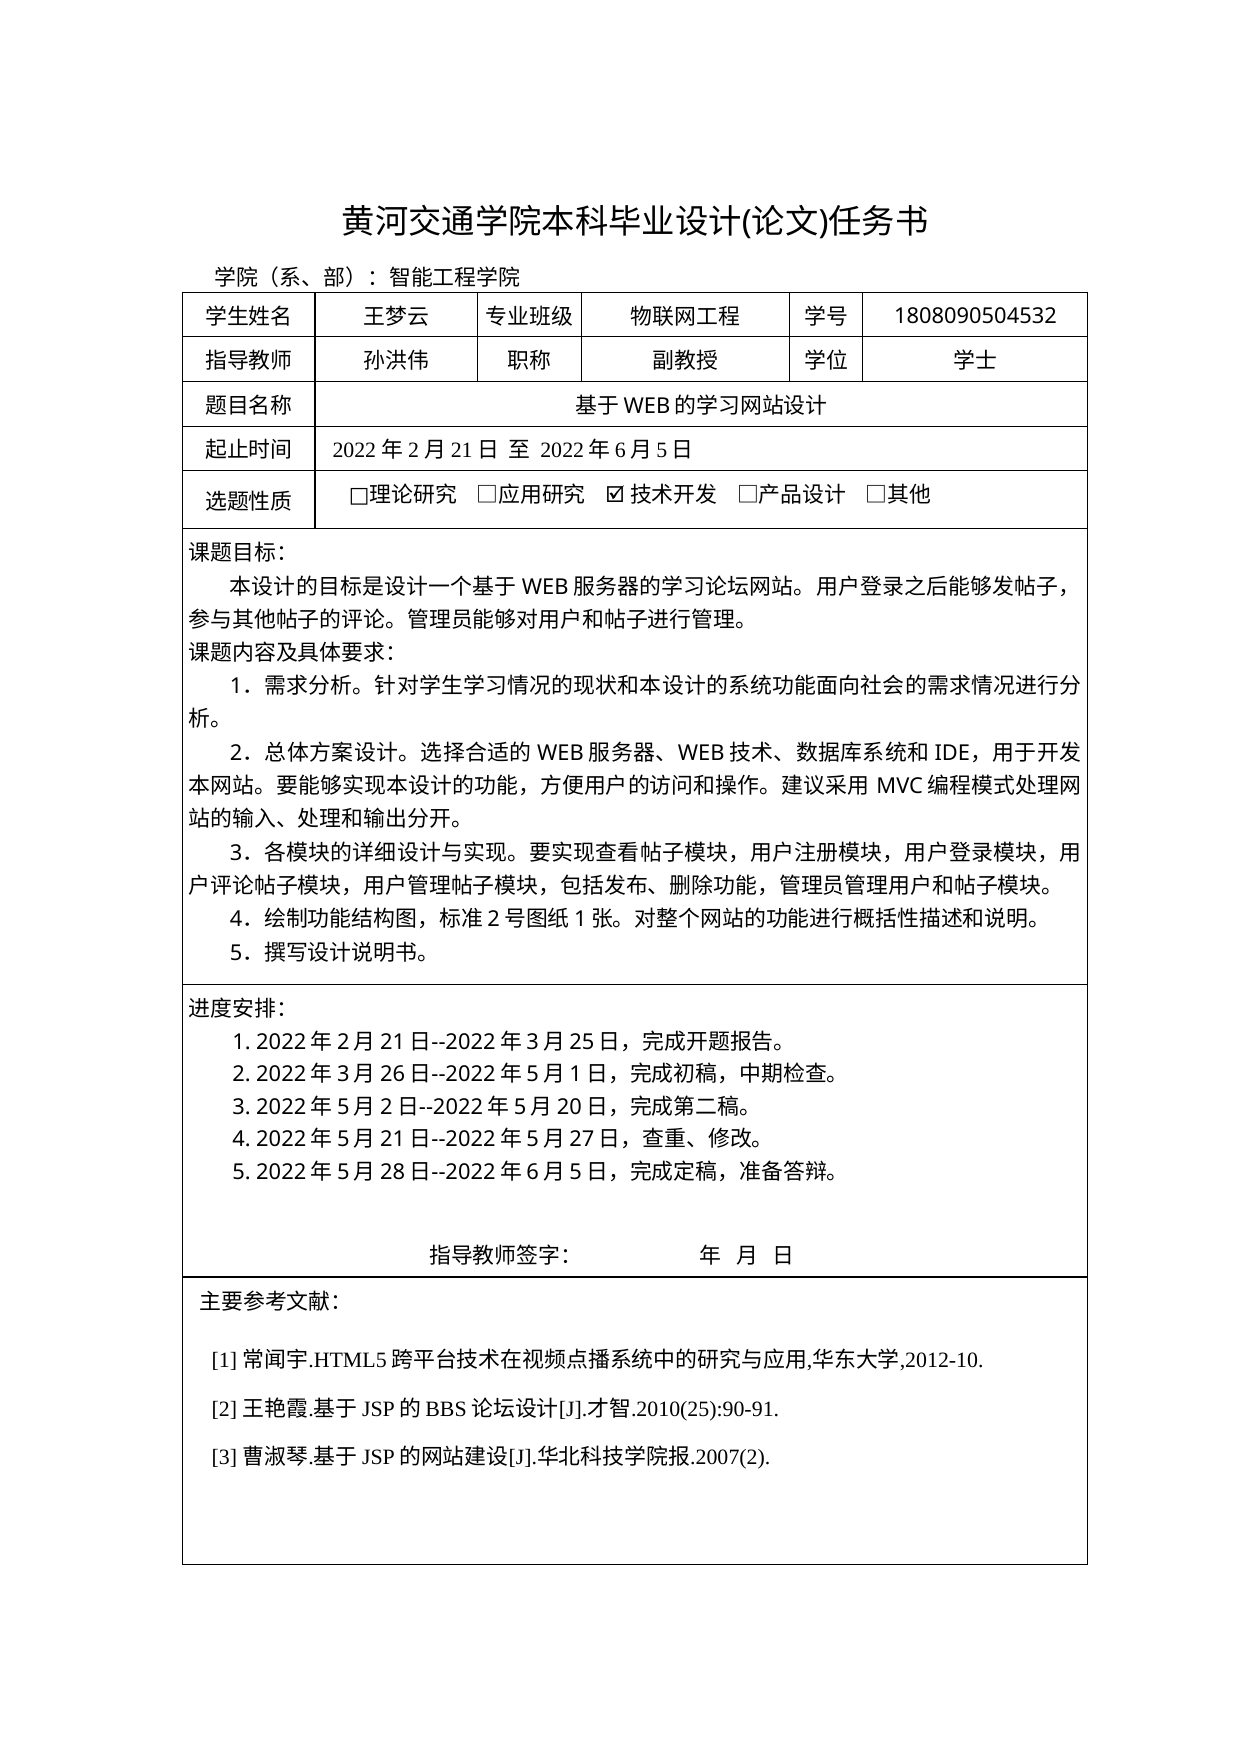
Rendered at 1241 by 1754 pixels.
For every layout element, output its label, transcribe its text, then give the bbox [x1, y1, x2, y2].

table_cell 课题目标： 本设计的目标是设计一个基于WEB服务器的学习论坛网站。用户登录之后能够发帖子，参与其他帖子的评论。管理员能够对用户和帖子进行管理。 课题内容及具体要求： 1．需求分析。针对学生学习情况的现状和本设计的系统功能面向社会的需求情况进行分析。 2．总体方案设计。选择合适的WEB服务器、WEB技术、数据库系统和IDE，用于开发本网站。要能够实现本设计的功能，方便用户的访问和操作。建议采用MVC编程模式处理网站的输入、处理和输出分开。 3．各模块的详细设计与实现。要实现查看帖子模块，用户注册模块，用户登录模块，用户评论帖子模块，用户管理帖子模块，包括发布、删除功能，管理员管理用户和帖子模块。 4．绘制功能结构图，标准2号图纸1张。对整个网站的功能进行概括性描述和说明。 5．撰写设计说明书。 [183, 529, 1087, 984]
table_cell 主要参考文献： [1] 常闻宇.HTML5跨平台技术在视频点播系统中的研究与应用,华东大学,2012-10. [2] 王艳霞.基于JSP的BBS论坛设计[J].才智.2010(25):90-91. [3] 曹淑琴.基于JSP的网站建设[J].华北科技学院报.2007(2). [183, 1278, 1087, 1564]
table_header 王梦云 [316, 293, 477, 336]
text 黄河交通学院本科毕业设计(论文)任务书 [192, 194, 1078, 243]
table_cell 职称 [478, 337, 581, 381]
text 学院（系、部）：智能工程学院 [192, 259, 1078, 292]
table_cell 学位 [790, 337, 862, 381]
table_cell 起止时间 [183, 427, 314, 470]
table_cell 基于WEB的学习网站设计 [316, 382, 1087, 426]
table_cell 学士 [863, 337, 1087, 381]
table_cell 副教授 [582, 337, 789, 381]
table_cell 题目名称 [183, 382, 314, 426]
table_header 1808090504532 [863, 293, 1087, 336]
table_cell 进度安排： 1. 2022年2月21日--2022年3月25日，完成开题报告。 2. 2022年3月26日--2022年5月1日，完成初稿，中期检查。 3. 2022年5月2日--2022年5月20日，完成第二稿。 4. 2022年5月21日--2022年5月27日，查重、修改。 5. 2022年5月28日--2022年6月5日，完成定稿，准备答辩。 指导教师签字： 年 月 日 [183, 985, 1087, 1276]
table_cell □理论研究 □应用研究 技术开发 □产品设计 □其他 [316, 471, 1087, 528]
table_cell 选题性质 [183, 471, 314, 528]
table_cell 孙洪伟 [316, 337, 477, 381]
table_header 物联网工程 [582, 293, 789, 336]
table_header 学生姓名 [183, 293, 314, 336]
table_cell 2022 年2 月21日 至 2022年6月5日 [316, 427, 1087, 470]
table_cell 指导教师 [183, 337, 314, 381]
table_header 专业班级 [478, 293, 581, 336]
table_header 学号 [790, 293, 862, 336]
